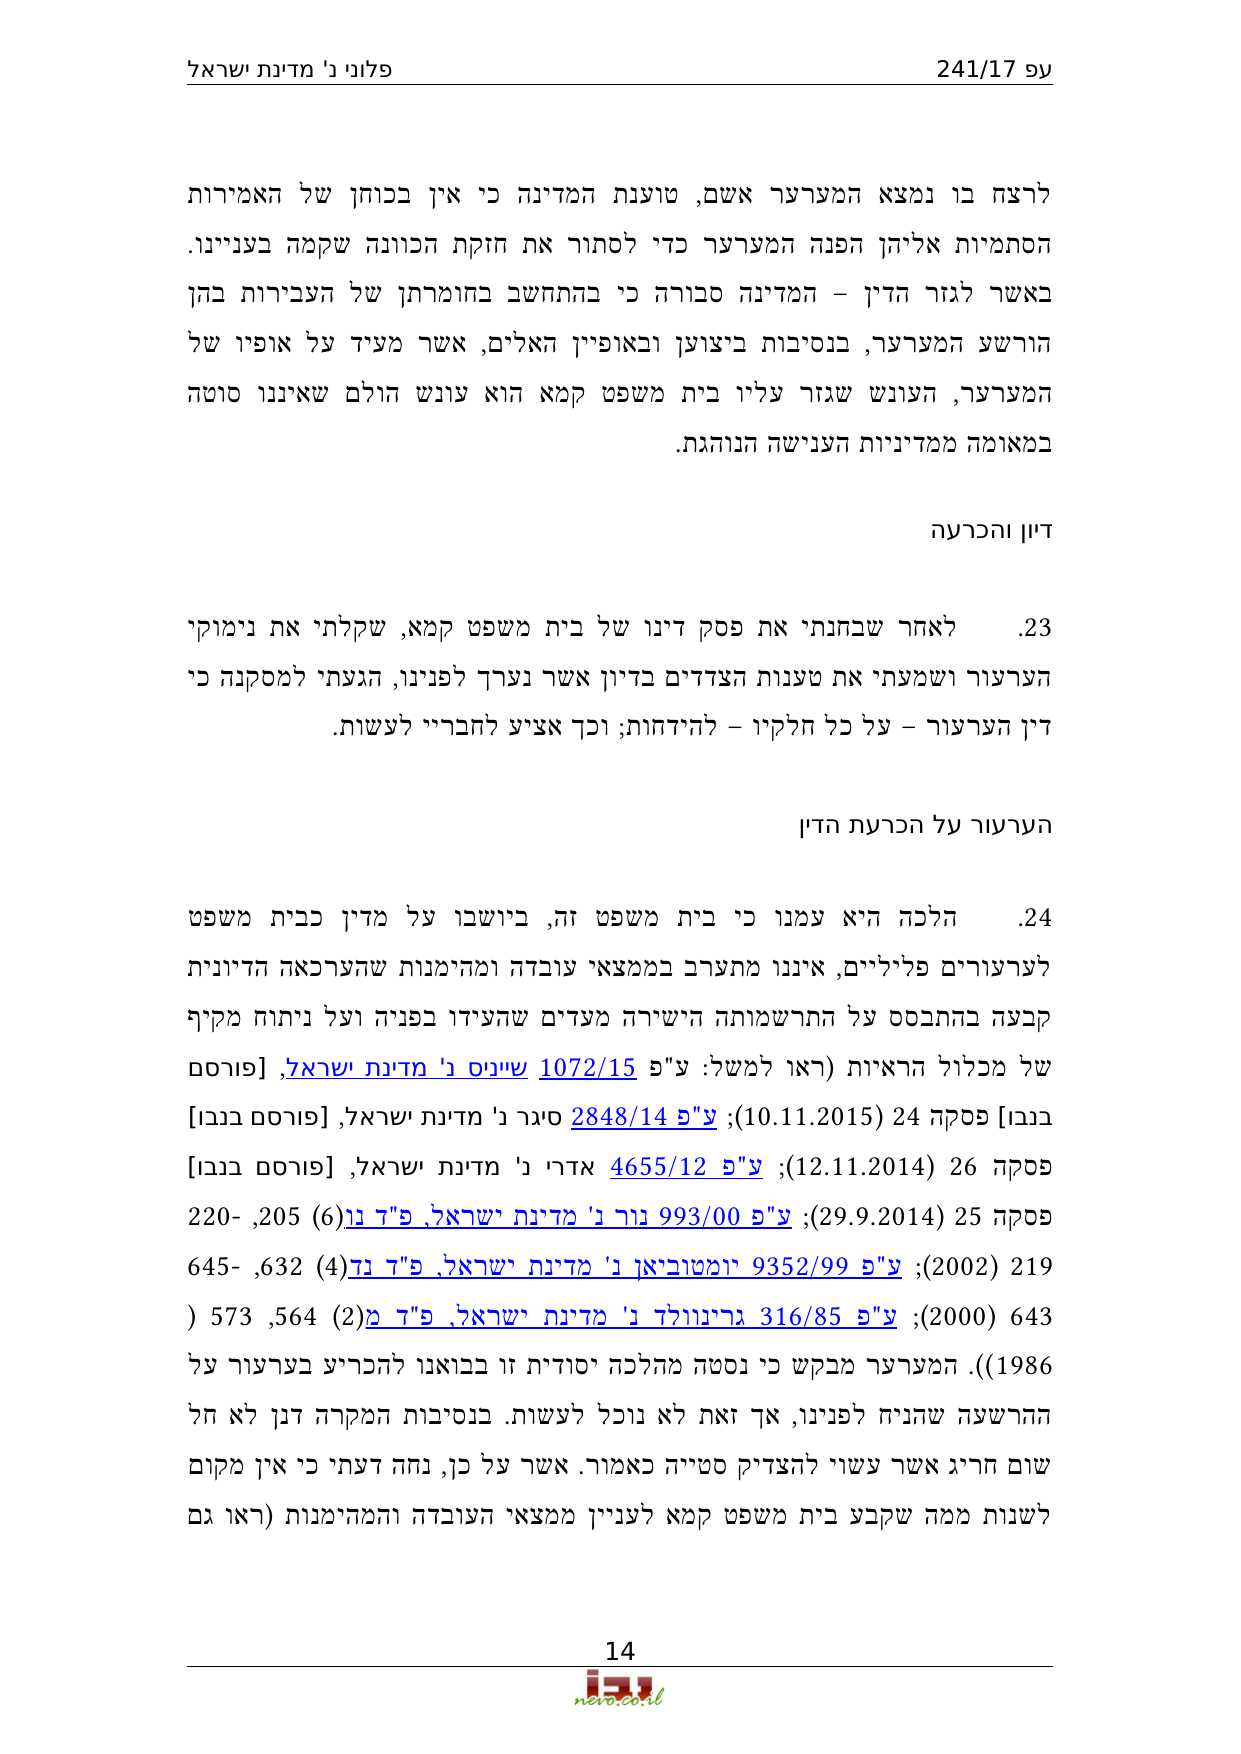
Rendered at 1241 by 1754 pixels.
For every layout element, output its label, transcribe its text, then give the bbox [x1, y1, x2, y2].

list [187, 177, 1053, 459]
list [187, 901, 1053, 1531]
list הערעור על הכרעת הדין [187, 810, 1053, 839]
list לאחר שבחנתי את פסק דינו של בית משפט קמא, שקלתי את נימוקי הערעור ושמעתי את טענות הצדדים בדיון אשר נערך לפנינו, הגעתי למסקנה כי דין הערעור – על כל חלקיו – להידחות; וכך אציע לחבריי לעשות. [187, 610, 1053, 743]
picture [574, 1669, 666, 1707]
text דיון והכרעה [187, 515, 1053, 544]
